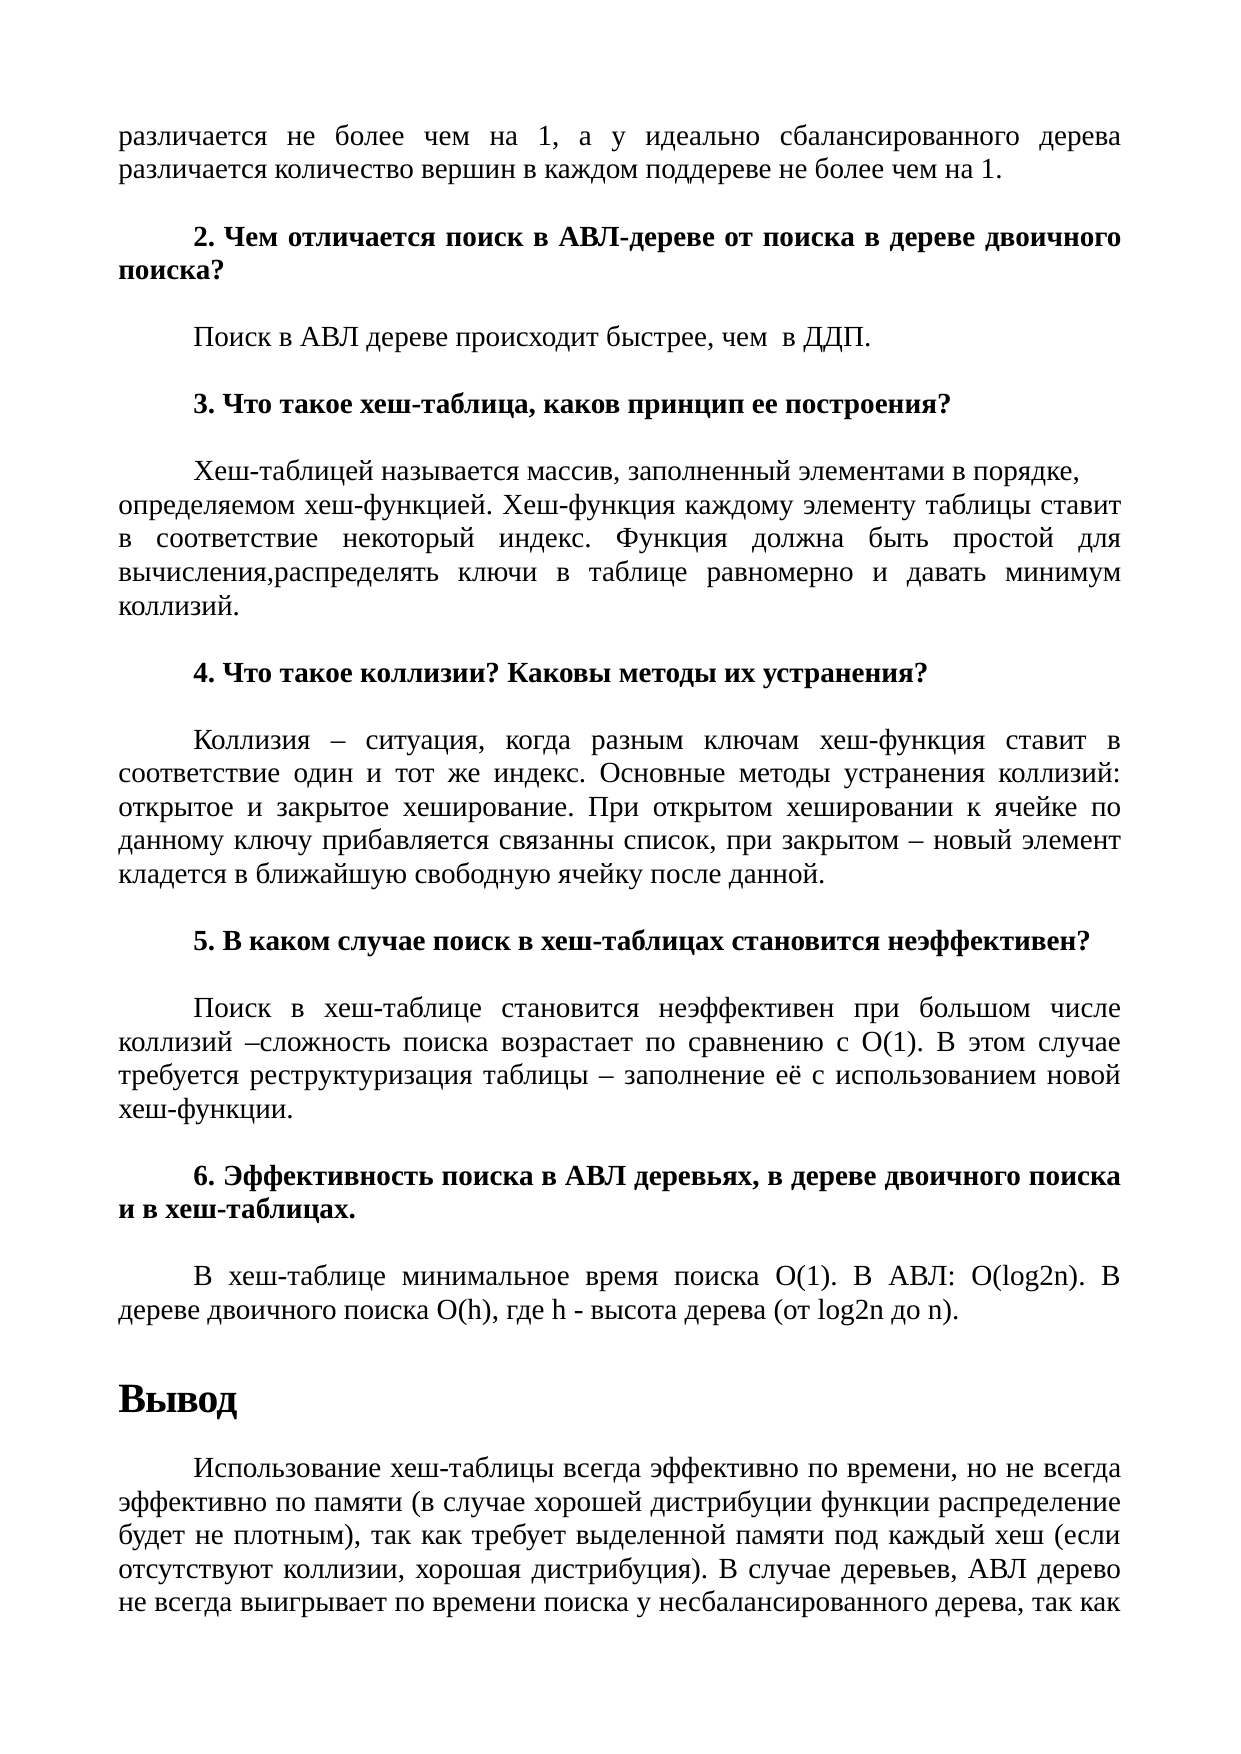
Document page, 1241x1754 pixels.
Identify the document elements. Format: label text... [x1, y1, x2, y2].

text Поиск в АВЛ дереве происходит быстрее, чем в ДДП. [118, 319, 1122, 353]
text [118, 118, 1122, 185]
text 5. В каком случае поиск в хеш-таблицах становится неэффективен? [118, 923, 1122, 957]
text Коллизия – ситуация, когда разным ключам хеш-функция ставит в соответствие один и тот же индекс. Основные методы устранения коллизий: открытое и закрытое хеширование. При открытом хешировании к ячейке по данному ключу прибавляется связанны список, при закрытом – новый элемент кладется в ближайшую свободную ячейку после данной. [118, 722, 1122, 889]
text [118, 1450, 1122, 1618]
text определяемом хеш-функцией. Хеш-функция каждому элементу таблицы ставит в соответствие некоторый индекс. Функция должна быть простой для вычисления,распределять ключи в таблице равномерно и давать минимум коллизий. [118, 487, 1122, 621]
text Поиск в хеш-таблице становится неэффективен при большом числе коллизий –сложность поиска возрастает по сравнению с О(1). В этом случае требуется реструктуризация таблицы – заполнение её с использованием новой хеш-функции. [118, 990, 1122, 1124]
text Хеш-таблицей называется массив, заполненный элементами в порядке, [118, 453, 1122, 487]
title Вывод [118, 1373, 1122, 1421]
text 6. Эффективность поиска в АВЛ деревьях, в дереве двоичного поиска и в хеш-таблицах. [118, 1158, 1122, 1225]
text 3. Что такое хеш-таблица, каков принцип ее построения? [118, 386, 1122, 420]
text 4. Что такое коллизии? Каковы методы их устранения? [118, 655, 1122, 688]
title 2. Чем отличается поиск в АВЛ-дереве от поиска в дереве двоичного поиска? [118, 219, 1122, 286]
text В хеш-таблице минимальное время поиска О(1). В АВЛ: О(log2n). В дереве двоичного поиска О(h), где h - высота дерева (от log2n до n). [118, 1258, 1122, 1326]
